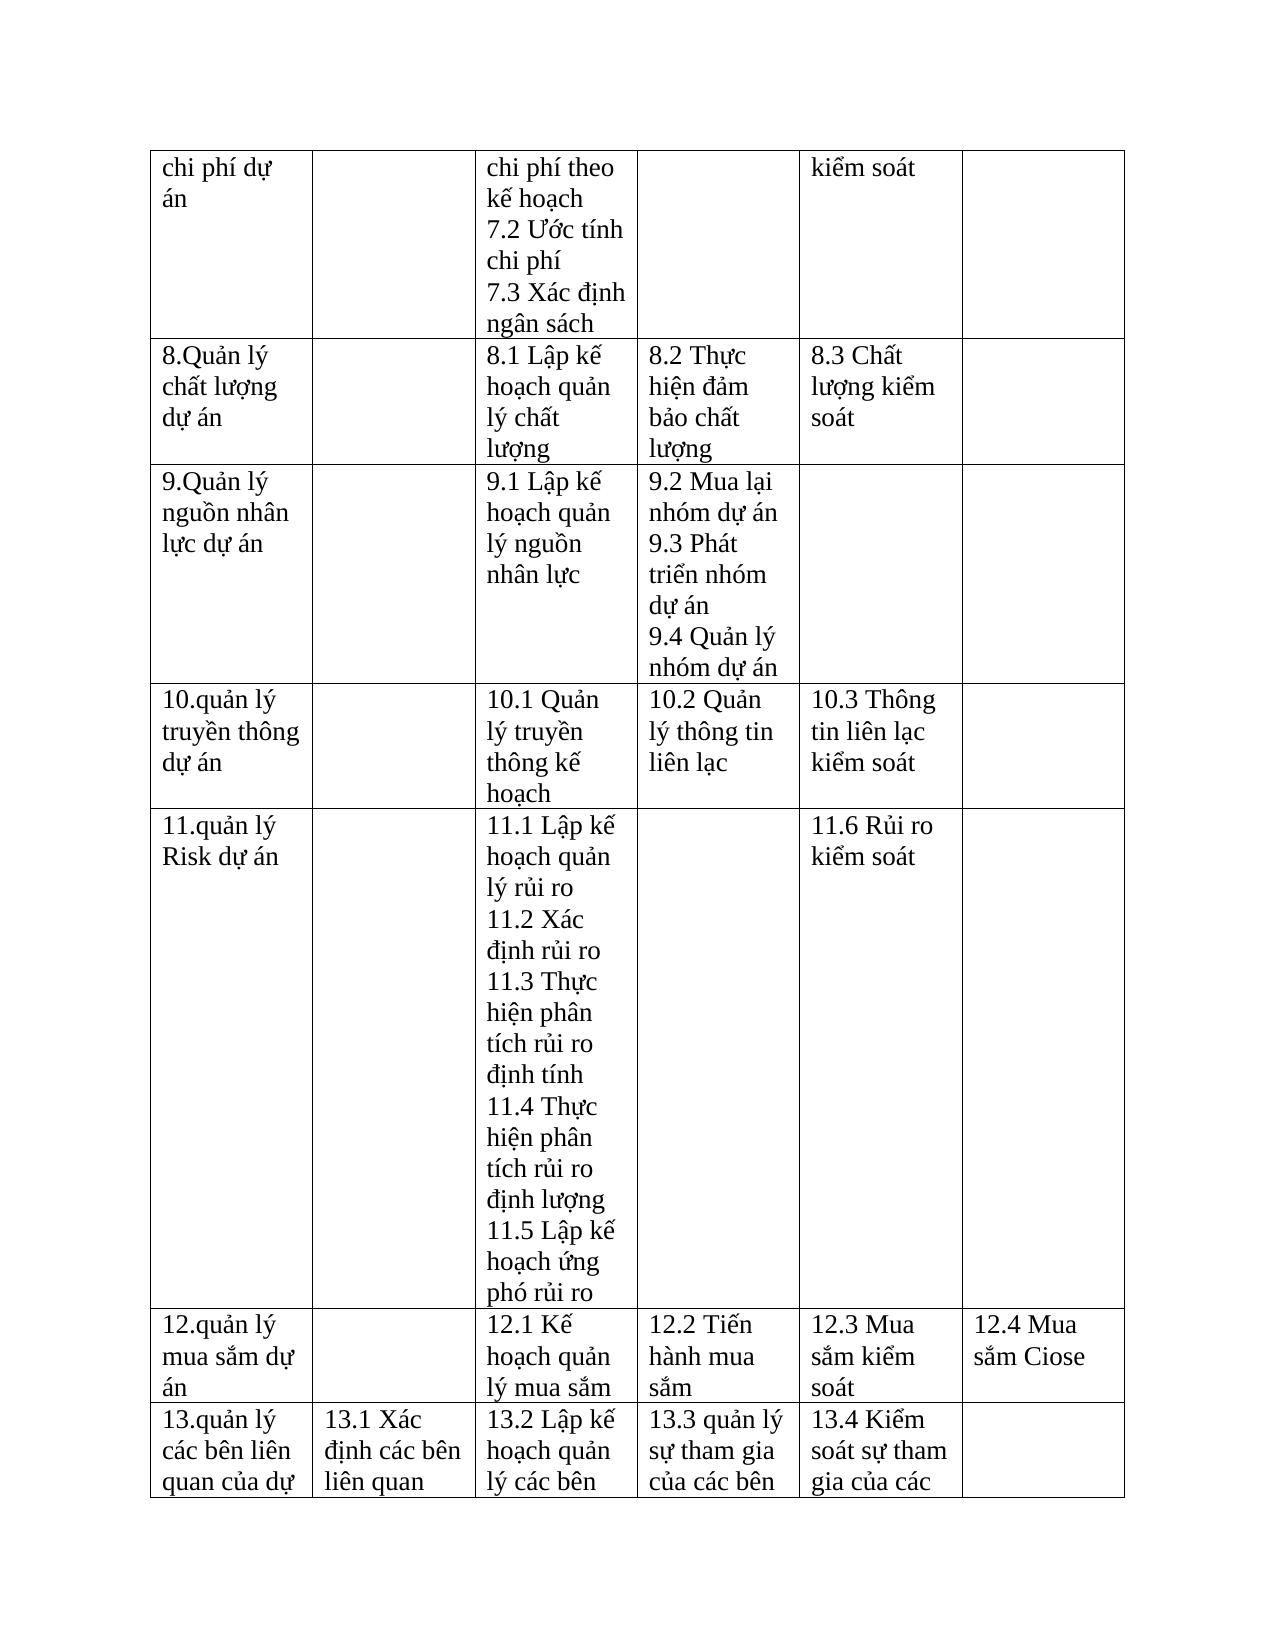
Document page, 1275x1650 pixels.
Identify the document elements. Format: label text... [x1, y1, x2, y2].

table_cell [963, 465, 1124, 683]
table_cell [800, 1403, 962, 1497]
table_cell [313, 1309, 475, 1402]
table_cell [313, 151, 475, 338]
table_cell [476, 151, 637, 338]
table_cell [313, 465, 475, 683]
table_cell 12.4 Mua sắm Ciose [963, 1309, 1124, 1402]
table_cell 10.3 Thông tin liên lạc kiểm soát [800, 684, 962, 808]
table_cell 8.2 Thực hiện đảm bảo chất lượng [638, 339, 799, 463]
table_cell 11.1 Lập kế hoạch quản lý rủi ro 11.2 Xác định rủi ro 11.3 Thực hiện phân tích rủi ro định tính 11.4 Thực hiện phân tích rủi ro định lượng 11.5 Lập kế hoạch ứng phó rủi ro [476, 809, 637, 1308]
table_cell 11.6 Rủi ro kiểm soát [800, 809, 962, 1308]
table_cell [313, 809, 475, 1308]
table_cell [151, 1403, 312, 1497]
table_cell 9.1 Lập kế hoạch quản lý nguồn nhân lực [476, 465, 637, 683]
table_cell 8.3 Chất lượng kiểm soát [800, 339, 962, 463]
table_cell [313, 339, 475, 463]
table_cell [800, 465, 962, 683]
table_cell [963, 684, 1124, 808]
table_cell 12.3 Mua sắm kiểm soát [800, 1309, 962, 1402]
table_cell [963, 809, 1124, 1308]
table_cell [313, 1403, 475, 1497]
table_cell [476, 1403, 637, 1497]
table_cell 10.2 Quản lý thông tin liên lạc [638, 684, 799, 808]
table_cell [638, 151, 799, 338]
table_cell 12.quản lý mua sắm dự án [151, 1309, 312, 1402]
table_cell [638, 809, 799, 1308]
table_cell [638, 1403, 799, 1497]
table_cell 8.1 Lập kế hoạch quản lý chất lượng [476, 339, 637, 463]
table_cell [151, 151, 312, 338]
table_cell [963, 339, 1124, 463]
table_cell 11.quản lý Risk dự án [151, 809, 312, 1308]
table_cell 10.1 Quản lý truyền thông kế hoạch [476, 684, 637, 808]
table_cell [800, 151, 962, 338]
table_cell 12.1 Kế hoạch quản lý mua sắm [476, 1309, 637, 1402]
table_cell [313, 684, 475, 808]
table_cell 12.2 Tiến hành mua sắm [638, 1309, 799, 1402]
table_cell [963, 1403, 1124, 1497]
table_cell [963, 151, 1124, 338]
table_cell 9.Quản lý nguồn nhân lực dự án [151, 465, 312, 683]
table_cell 10.quản lý truyền thông dự án [151, 684, 312, 808]
table_cell 9.2 Mua lại nhóm dự án 9.3 Phát triển nhóm dự án 9.4 Quản lý nhóm dự án [638, 465, 799, 683]
table_cell 8.Quản lý chất lượng dự án [151, 339, 312, 463]
